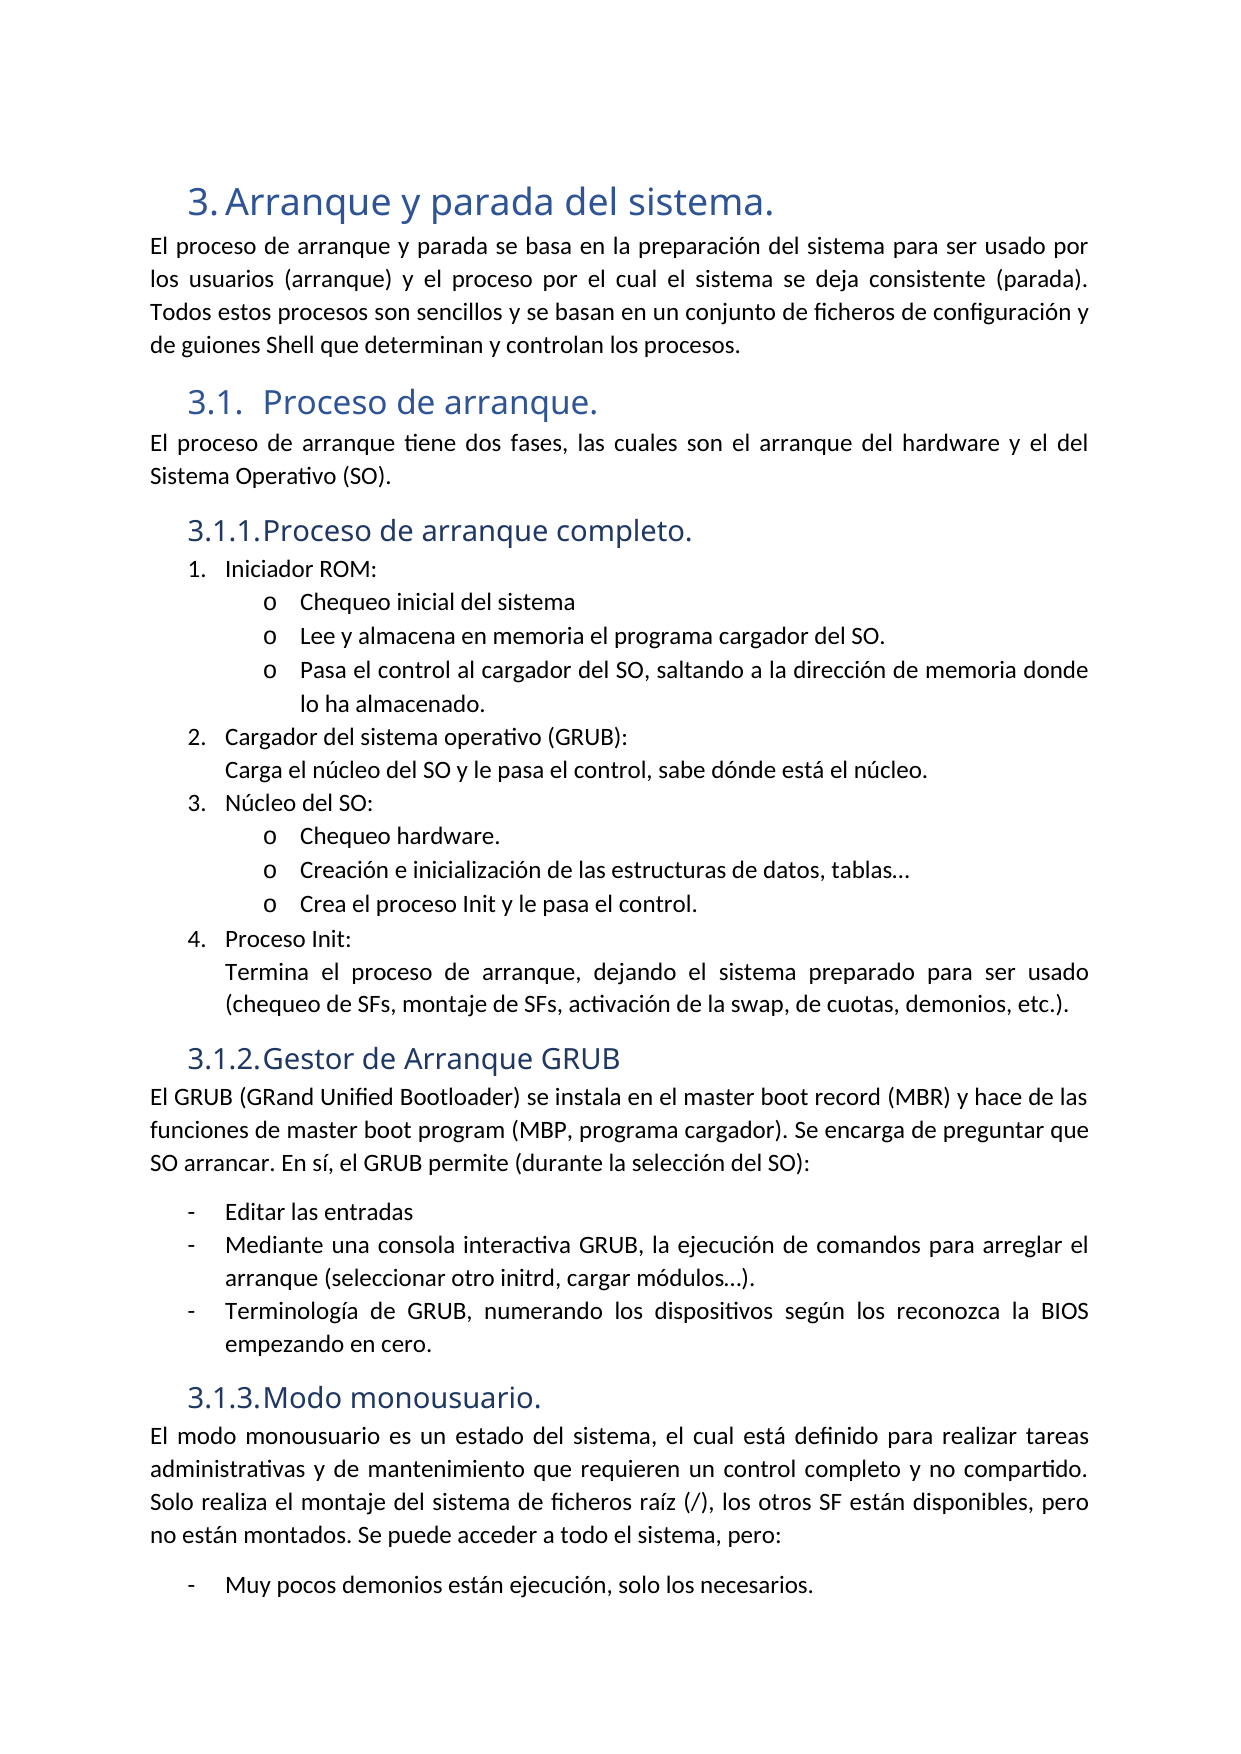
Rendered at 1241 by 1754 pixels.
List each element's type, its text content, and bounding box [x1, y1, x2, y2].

text El proceso de arranque y parada se basa en la preparación del sistema para ser usado por los usuarios (arranque) y el proceso por el cual el sistema se deja consistente (parada). Todos estos procesos son sencillos y se basan en un conjunto de ficheros de configuración y de guiones Shell que determinan y controlan los procesos. [150, 230, 1090, 359]
list Creación e inicialización de las estructuras de datos, tablas… [262, 854, 1090, 886]
subtitle Arranque y parada del sistema. [187, 175, 1090, 226]
list Iniciador ROM: [187, 553, 1090, 583]
subtitle Proceso de arranque. [187, 378, 1090, 424]
list Chequeo hardware. [262, 820, 1090, 852]
subtitle Gestor de Arranque GRUB [187, 1038, 1090, 1078]
text El modo monousuario es un estado del sistema, el cual está definido para realizar tareas administrativas y de mantenimiento que requieren un control completo y no compartido. Solo realiza el montaje del sistema de ficheros raíz (/), los otros SF están disponibles, pero no están montados. Se puede acceder a todo el sistema, pero: [150, 1421, 1090, 1550]
list Chequeo inicial del sistema [262, 586, 1090, 617]
list Terminología de GRUB, numerando los dispositivos según los reconozca la BIOS empezando en cero. [187, 1295, 1090, 1359]
list Editar las entradas [187, 1196, 1090, 1227]
list Cargador del sistema operativo (GRUB): [187, 721, 1090, 752]
list Proceso Init: [187, 923, 1090, 953]
list Núcleo del SO: [187, 787, 1090, 818]
list Crea el proceso Init y le pasa el control. [262, 888, 1090, 920]
text El GRUB (GRand Unified Bootloader) se instala en el master boot record (MBR) y hace de las funciones de master boot program (MBP, programa cargador). Se encarga de preguntar que SO arrancar. En sí, el GRUB permite (durante la selección del SO): [150, 1081, 1090, 1177]
list Mediante una consola interactiva GRUB, la ejecución de comandos para arreglar el arranque (seleccionar otro initrd, cargar módulos…). [187, 1229, 1090, 1293]
list Termina el proceso de arranque, dejando el sistema preparado para ser usado (chequeo de SFs, montaje de SFs, activación de la swap, de cuotas, demonios, etc.). [225, 956, 1090, 1019]
list Carga el núcleo del SO y le pasa el control, sabe dónde está el núcleo. [225, 754, 1090, 785]
text El proceso de arranque tiene dos fases, las cuales son el arranque del hardware y el del Sistema Operativo (SO). [150, 427, 1090, 491]
subtitle Modo monousuario. [187, 1378, 1090, 1417]
list Muy pocos demonios están ejecución, solo los necesarios. [187, 1569, 1090, 1599]
list Lee y almacena en memoria el programa cargador del SO. [262, 620, 1090, 652]
subtitle Proceso de arranque completo. [187, 510, 1090, 549]
list Pasa el control al cargador del SO, saltando a la dirección de memoria donde lo ha almacenado. [262, 654, 1090, 719]
